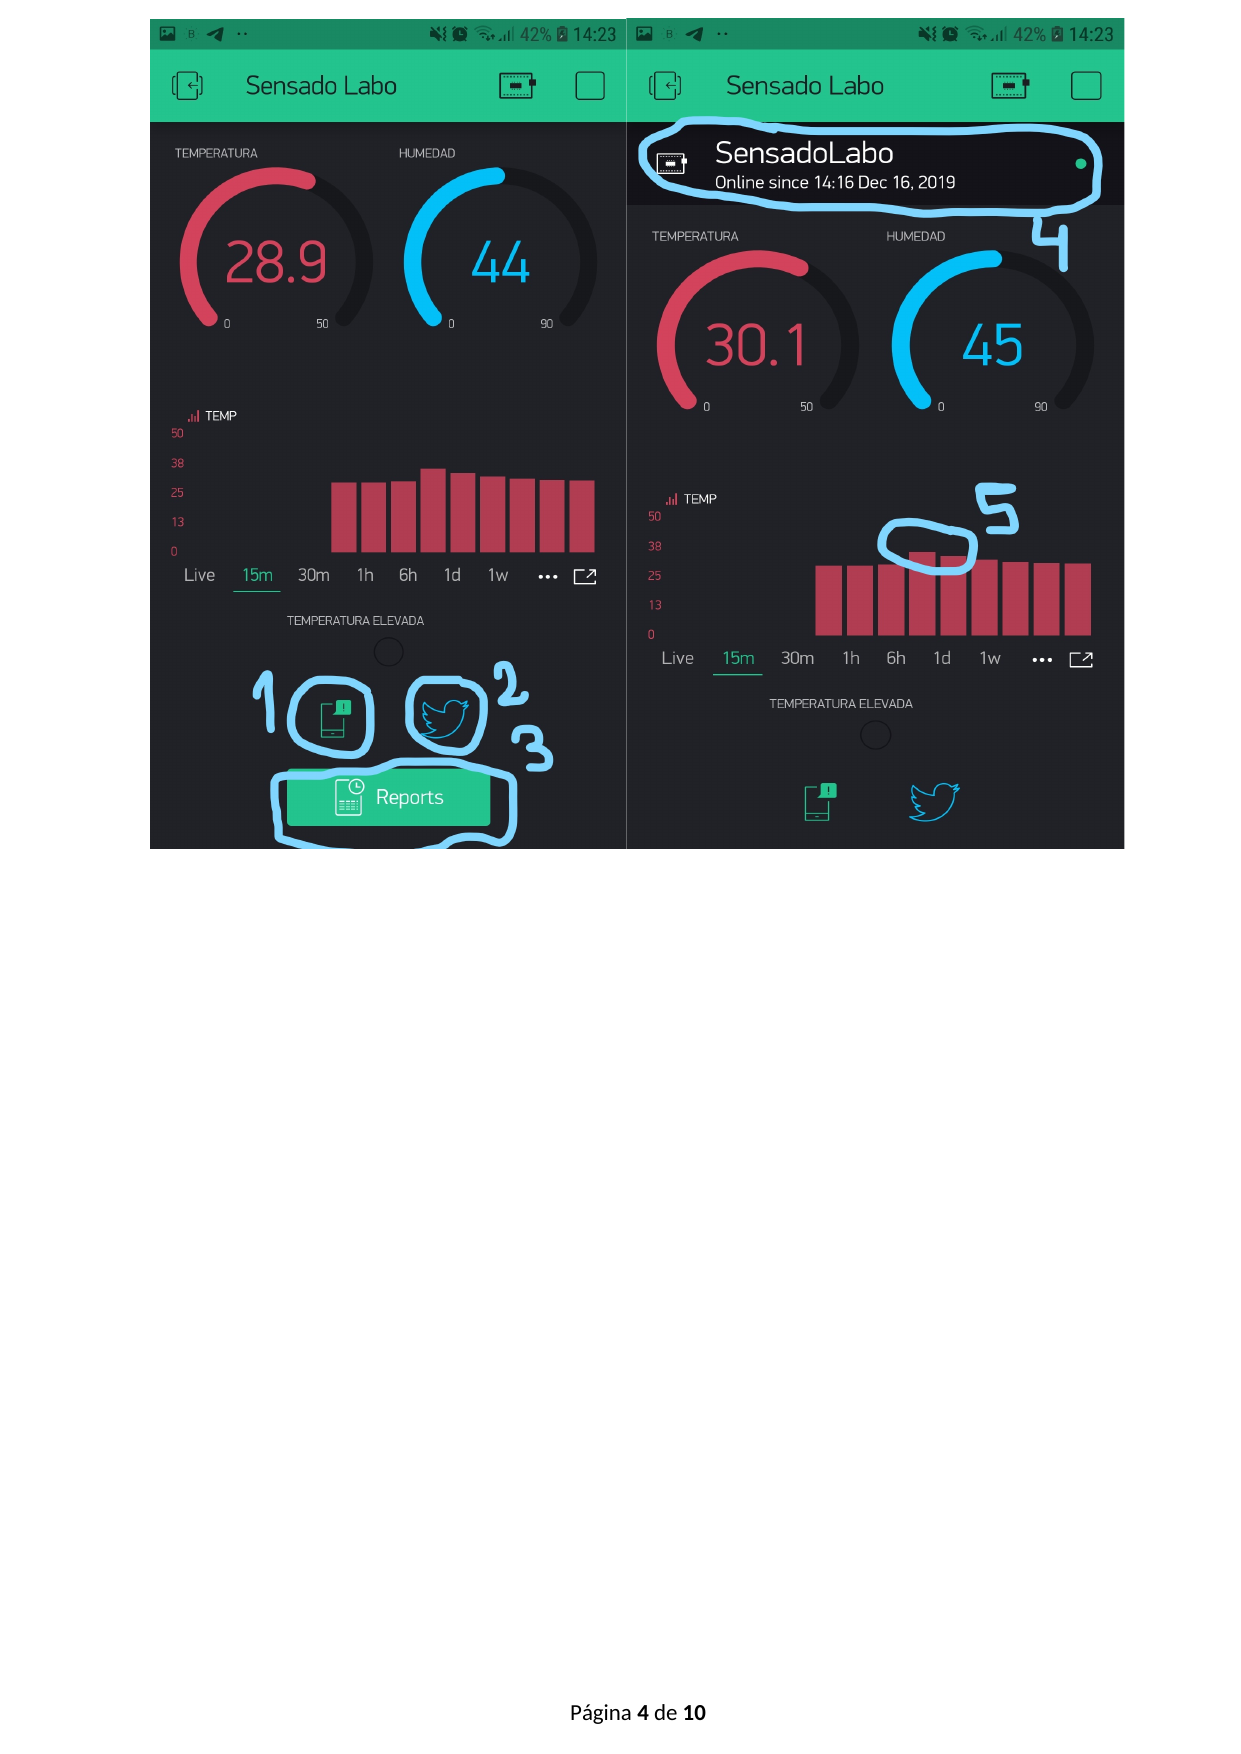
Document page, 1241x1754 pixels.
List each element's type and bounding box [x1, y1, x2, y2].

picture [150, 18, 1125, 849]
